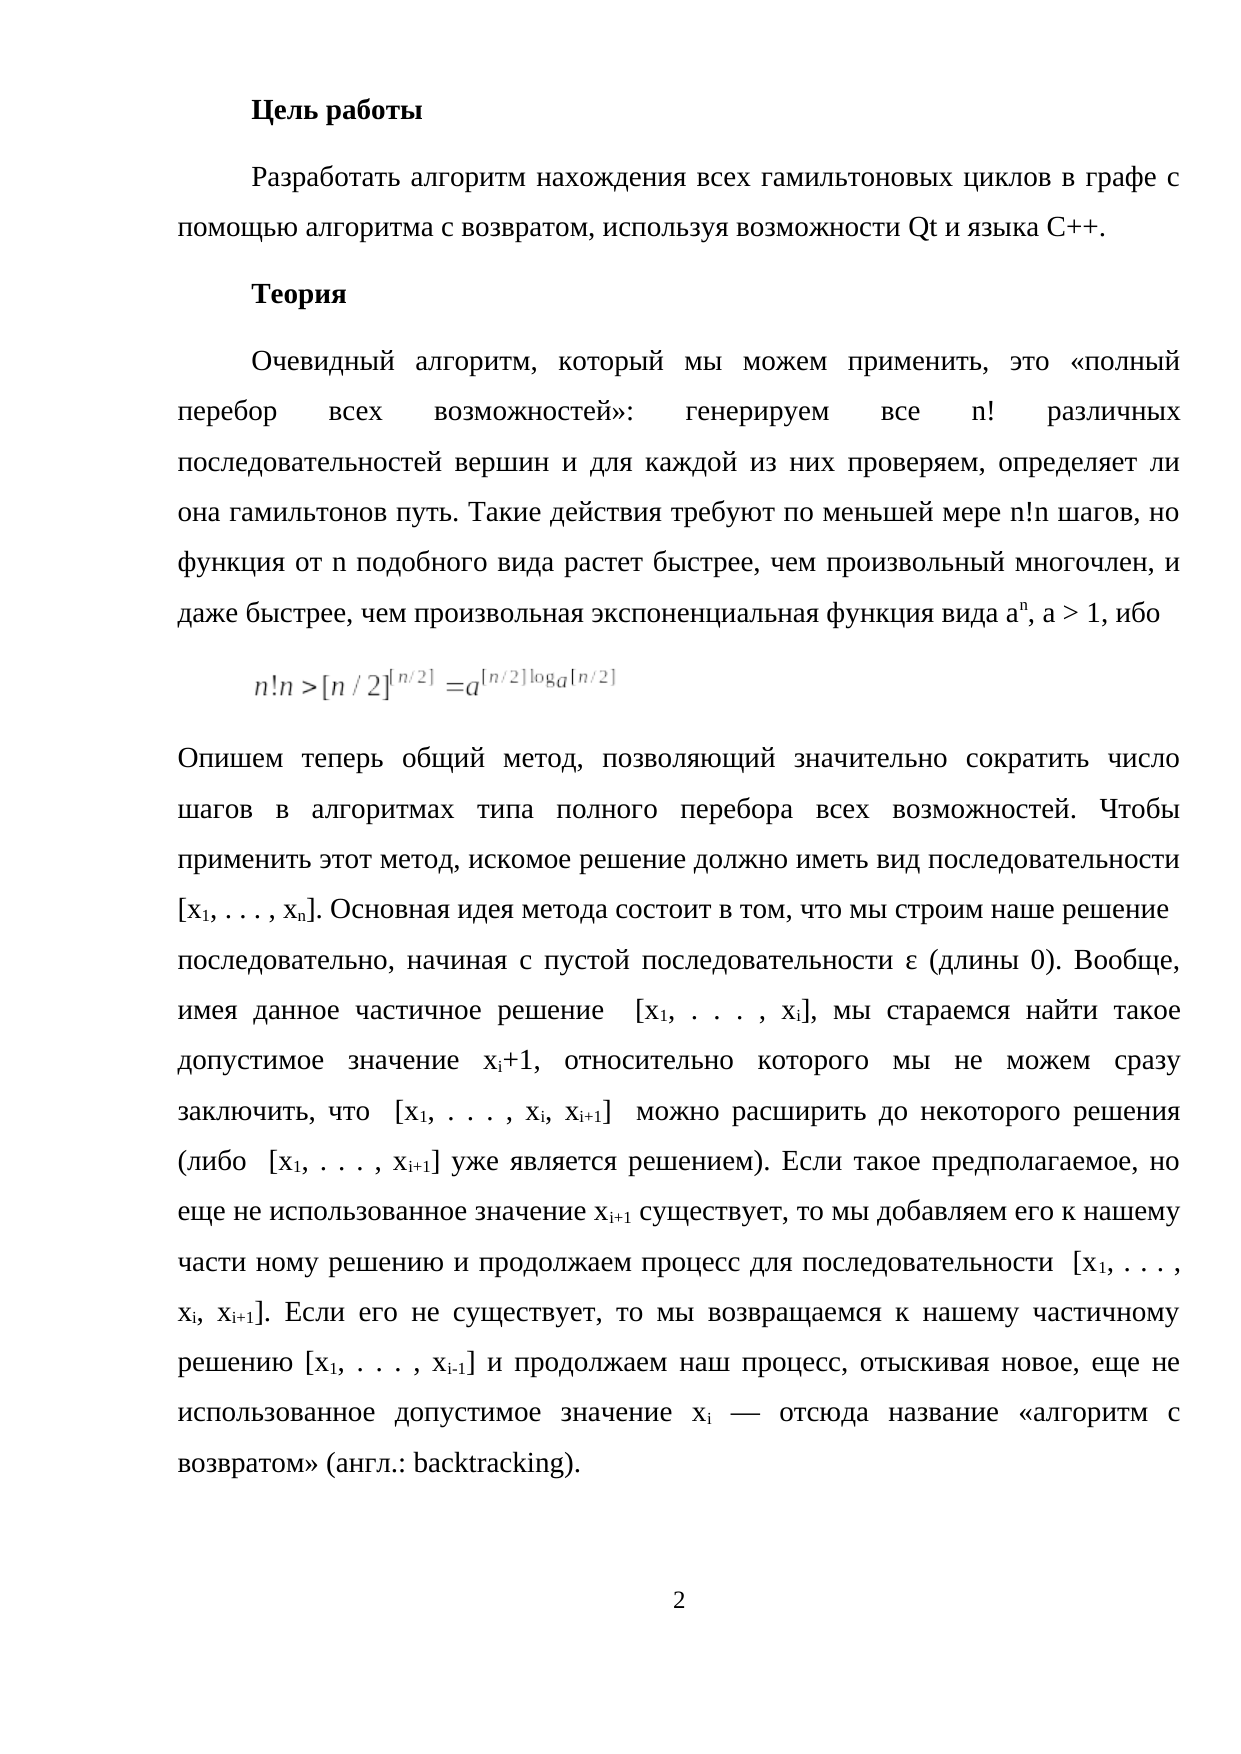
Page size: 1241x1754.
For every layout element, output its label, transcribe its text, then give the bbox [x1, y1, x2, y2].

text последовательно, начиная с пустой последовательности ε (длины 0). Вообще, имея данное частичное решение [x1, . . . , xi], мы стараемся найти такое допустимое значение xi+1, относительно которого мы не можем сразу заключить, что [x1, . . . , хi, xi+1] можно расширить до некоторого решения (либо [x1, . . . , xi+1] уже является решением). Если такое предполагаемое, но еще не использованное значение xi+1 существует, то мы добавляем его к нашему части ному решению и продолжаем процесс для последовательности [x1, . . . , xi, xi+1]. Если его не существует, то мы возвращаемся к нашему частичному решению [x1, . . . , xi-1] и продолжаем наш процесс, отыскивая новое, еще не использованное допустимое значение xi — отсюда название «алгоритм с возвратом» (англ.: backtracking). [177, 942, 1181, 1478]
text Цель работы [177, 92, 1181, 126]
text Опишем теперь общий метод, позволяющий значительно сократить число шагов в алгоритмах типа полного перебора всех возможностей. Чтобы применить этот метод, искомое решение должно иметь вид последовательности [x1, . . . , xn]. Основная идея метода состоит в том, что мы строим наше решение [177, 741, 1181, 925]
text Очевидный алгоритм, который мы можем применить, это «полный перебор всех возможностей»: генерируем все n! различных последовательностей вершин и для каждой из них проверяем, определяет ли она гамильтонов путь. Такие действия требуют по меньшей мере n!n шагов, но функция от n подобного вида растет быстрее, чем произвольный многочлен, и даже быстрее, чем произвольная экспоненциальная функция вида аn, a > 1, ибо [177, 343, 1181, 628]
text Разработать алгоритм нахождения всех гамильтоновых циклов в графе с помощью алгоритма с возвратом, используя возможности Qt и языка C++. [177, 159, 1181, 243]
text Теория [177, 276, 1181, 310]
